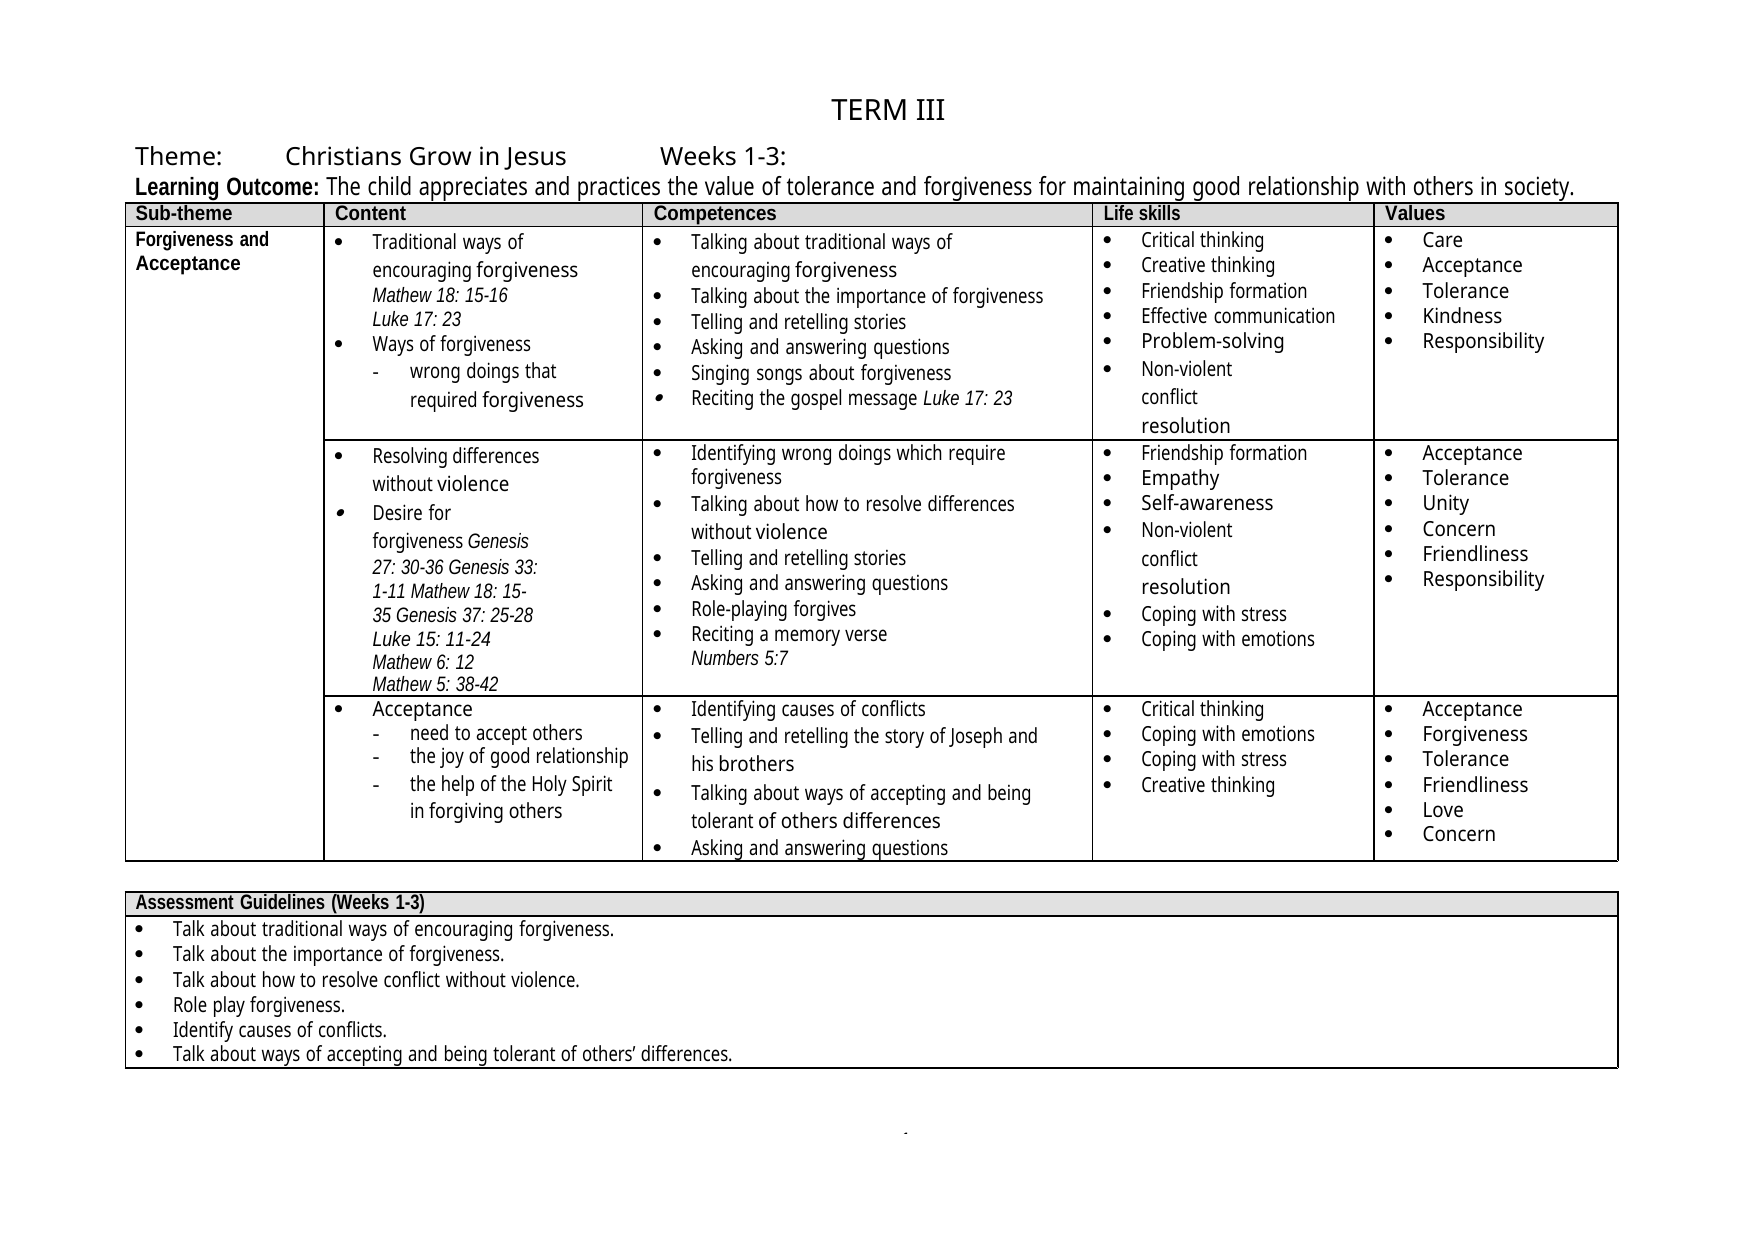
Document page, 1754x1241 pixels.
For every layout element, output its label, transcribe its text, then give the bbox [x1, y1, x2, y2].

table_cell Acceptance Tolerance Unity Concern Friendliness Responsibility [1375, 441, 1617, 695]
table_header Values [1375, 204, 1617, 226]
table_cell Talking about traditional ways of encouraging forgiveness Talking about the importance of forgiveness Telling and retelling stories Asking and answering questions Singing songs about forgiveness Reciting the gospel message Luke 17: 23 [643, 227, 1092, 439]
table_cell Critical thinking Creative thinking Friendship formation Effective communication Problem-solving Non-violent conflict resolution [1093, 227, 1373, 439]
table_cell Identifying wrong doings which require forgiveness Talking about how to resolve differences without violence Telling and retelling stories Asking and answering questions Role-playing forgives Reciting a memory verse Numbers 5:7 [643, 441, 1092, 695]
table_cell Resolving differences without violence Desire for forgiveness Genesis 27: 30-36 Genesis 33: 1-11 Mathew 18: 15-35 Genesis 37: 25-28 Luke 15: 11-24 Mathew 6: 12 Mathew 5: 38-42 [325, 441, 642, 695]
text Learning Outcome: The child appreciates and practices the value of tolerance and forgiveness for maintaining good relationship with others in society. [135, 172, 1675, 201]
table_cell Care Acceptance Tolerance Kindness Responsibility [1375, 227, 1617, 439]
table_header Sub-theme [126, 204, 323, 226]
text Theme: Christians Grow in Jesus Weeks 1-3: [135, 138, 809, 172]
table_header Content [325, 204, 642, 226]
table_cell Traditional ways of encouraging forgiveness Mathew 18: 15-16 Luke 17: 23 Ways of forgiveness - wrong doings that required forgiveness [325, 227, 642, 439]
table_header Life skills [1093, 204, 1373, 226]
table_cell Talk about traditional ways of encouraging forgiveness. Talk about the importance of forgiveness. Talk about how to resolve conflict without violence. Role play forgiveness. Identify causes of conflicts. Talk about ways of accepting and being tolerant of others’ differences. [126, 917, 1617, 1067]
table_cell Forgiveness and Acceptance [126, 227, 323, 860]
table_cell Acceptance need to accept others the joy of good relationship the help of the Holy Spirit in forgiving others [325, 697, 642, 860]
table_cell Critical thinking Coping with emotions Coping with stress Creative thinking [1093, 697, 1373, 860]
subtitle TERM III [831, 89, 1675, 128]
table_header Assessment Guidelines (Weeks 1-3) [126, 893, 1617, 915]
table_header Competences [643, 204, 1092, 226]
table_cell Friendship formation Empathy Self-awareness Non-violent conflict resolution Coping with stress Coping with emotions [1093, 441, 1373, 695]
table_cell Acceptance Forgiveness Tolerance Friendliness Love Concern [1375, 697, 1617, 860]
table_cell Identifying causes of conflicts Telling and retelling the story of Joseph and his brothers Talking about ways of accepting and being tolerant of others differences Asking and answering questions [643, 697, 1092, 860]
